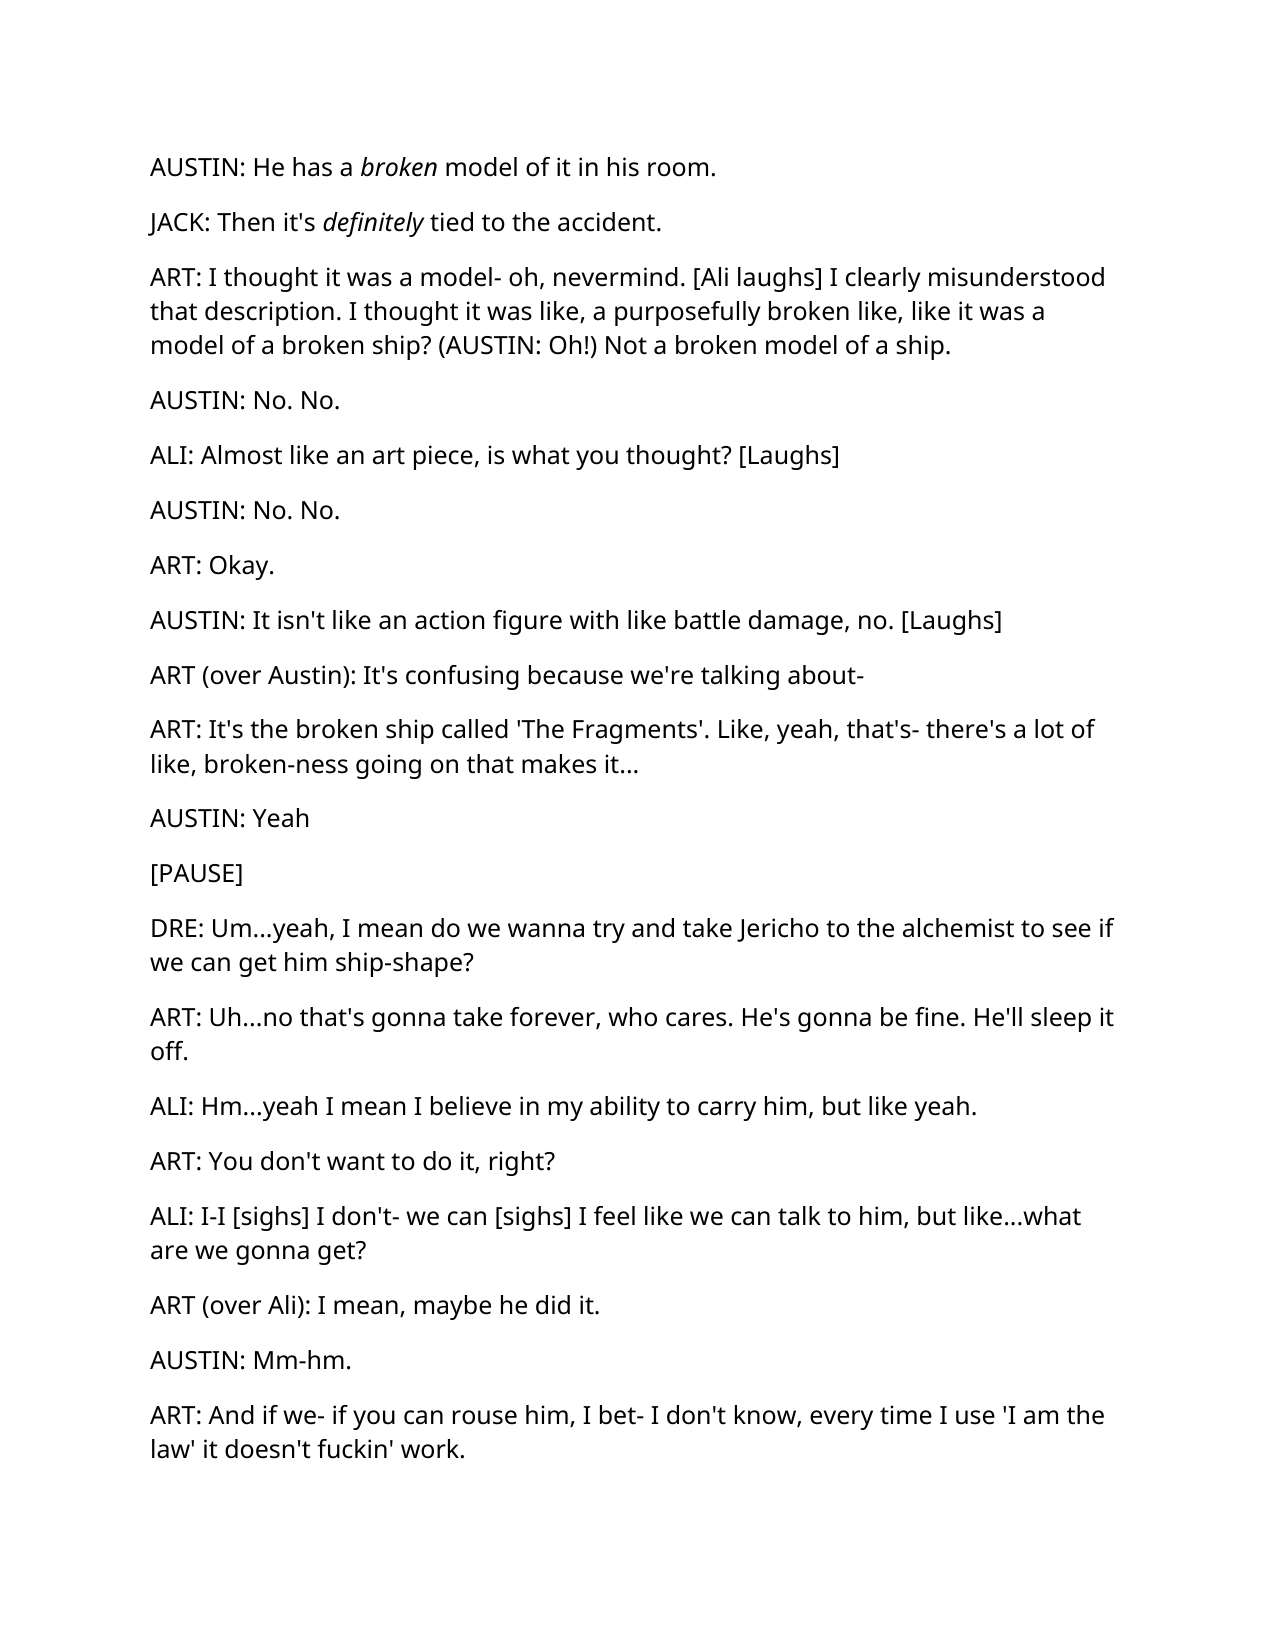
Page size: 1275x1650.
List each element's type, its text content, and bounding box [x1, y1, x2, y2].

text ALI: I-I [sighs] I don't- we can [sighs] I feel like we can talk to him, but like...what are we gonna get? [150, 1199, 1125, 1267]
text AUSTIN: He has a broken model of it in his room. [150, 150, 1125, 184]
text ART: Uh...no that's gonna take forever, who cares. He's gonna be fine. He'll sleep it off. [150, 1000, 1125, 1068]
text DRE: Um...yeah, I mean do we wanna try and take Jericho to the alchemist to see if we can get him ship-shape? [150, 911, 1125, 979]
text ART: And if we- if you can rouse him, I bet- I don't know, every time I use 'I am the law' it doesn't fuckin' work. [150, 1397, 1125, 1466]
text ART: Okay. [150, 547, 1125, 582]
text JACK: Then it's definitely tied to the accident. [150, 205, 1125, 239]
text ART: You don't want to do it, right? [150, 1144, 1125, 1178]
text AUSTIN: Mm-hm. [150, 1342, 1125, 1377]
text AUSTIN: No. No. [150, 383, 1125, 417]
text ART: It's the broken ship called 'The Fragments'. Like, yeah, that's- there's a lot of like, broken-ness going on that makes it... [150, 712, 1125, 780]
text AUSTIN: Yeah [150, 801, 1125, 835]
text ALI: Hm...yeah I mean I believe in my ability to carry him, but like yeah. [150, 1089, 1125, 1123]
text AUSTIN: It isn't like an action figure with like battle damage, no. [Laughs] [150, 602, 1125, 636]
text ART (over Ali): I mean, maybe he did it. [150, 1288, 1125, 1322]
text ART: I thought it was a model- oh, nevermind. [Ali laughs] I clearly misunderstood that description. I thought it was like, a purposefully broken like, like it was a model of a broken ship? (AUSTIN: Oh!) Not a broken model of a ship. [150, 260, 1125, 362]
text ALI: Almost like an art piece, is what you thought? [Laughs] [150, 438, 1125, 472]
text AUSTIN: No. No. [150, 493, 1125, 527]
text [PAUSE] [150, 856, 1125, 890]
text ART (over Austin): It's confusing because we're talking about- [150, 657, 1125, 691]
